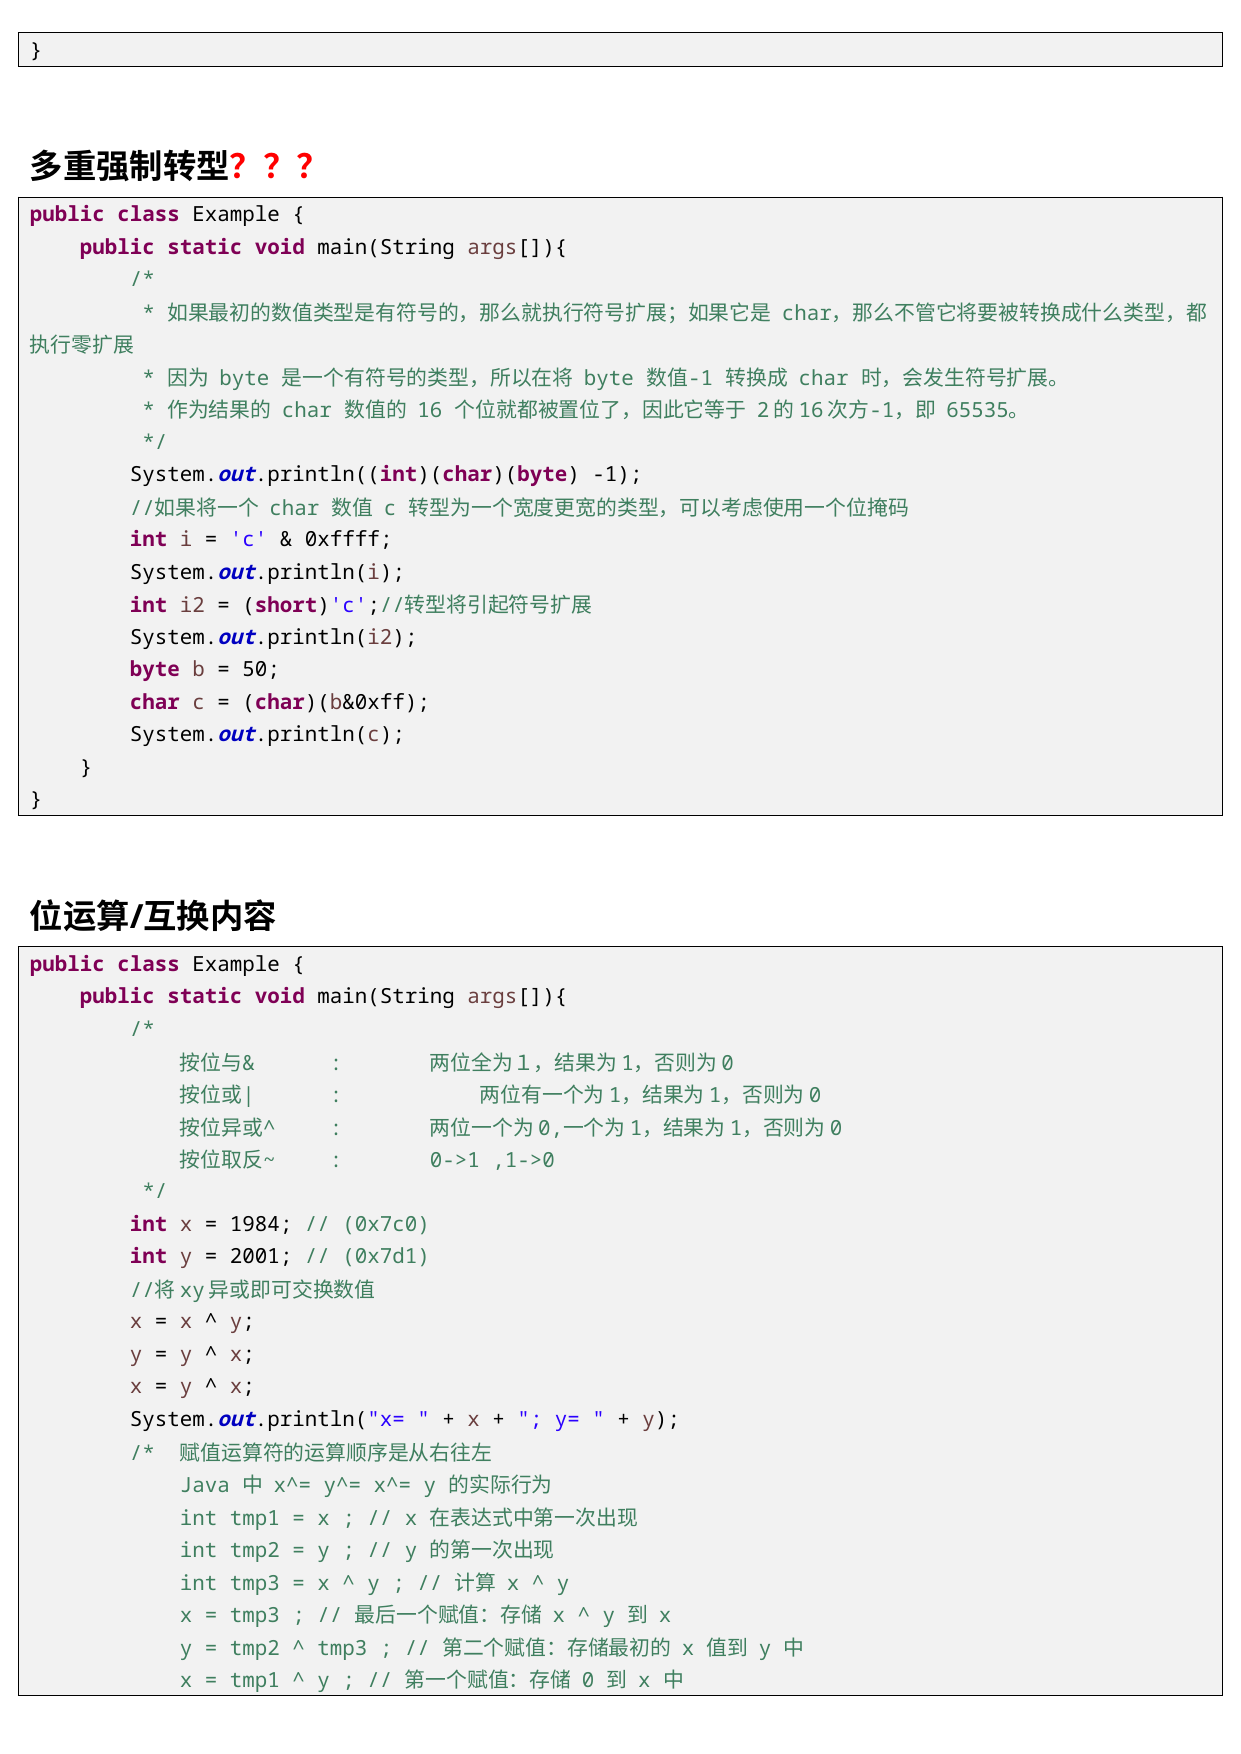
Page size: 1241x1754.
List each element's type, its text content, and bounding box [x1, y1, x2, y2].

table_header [19, 33, 1222, 66]
subtitle 多重强制转型？？？ [29, 132, 1211, 197]
subtitle 位运算/互换内容 [29, 881, 1211, 946]
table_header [19, 947, 1222, 1695]
table_header public class Example { public static void main(String args[]){ /* * 如果最初的数值类型是有符号的，那么就执行符号扩展；如果它是 char，那么不管它将要被转换成什么类型，都执行零扩展 * 因为 byte 是一个有符号的类型，所以在将 byte 数值-1 转换成 char 时，会发生符号扩展。 * 作为结果的 char 数值的 16 个位就都被置位了，因此它等于 2的16次方-1，即 65535。 */ System.out.println((int)(char)(byte) -1); //如果将一个 char 数值 c 转型为一个宽度更宽的类型，可以考虑使用一个位掩码 int i = 'c' & 0xffff; System.out.println(i); int i2 = (short)'c';//转型将引起符号扩展 System.out.println(i2); byte b = 50; char c = (char)(b&0xff); System.out.println(c); } } [19, 198, 1222, 815]
